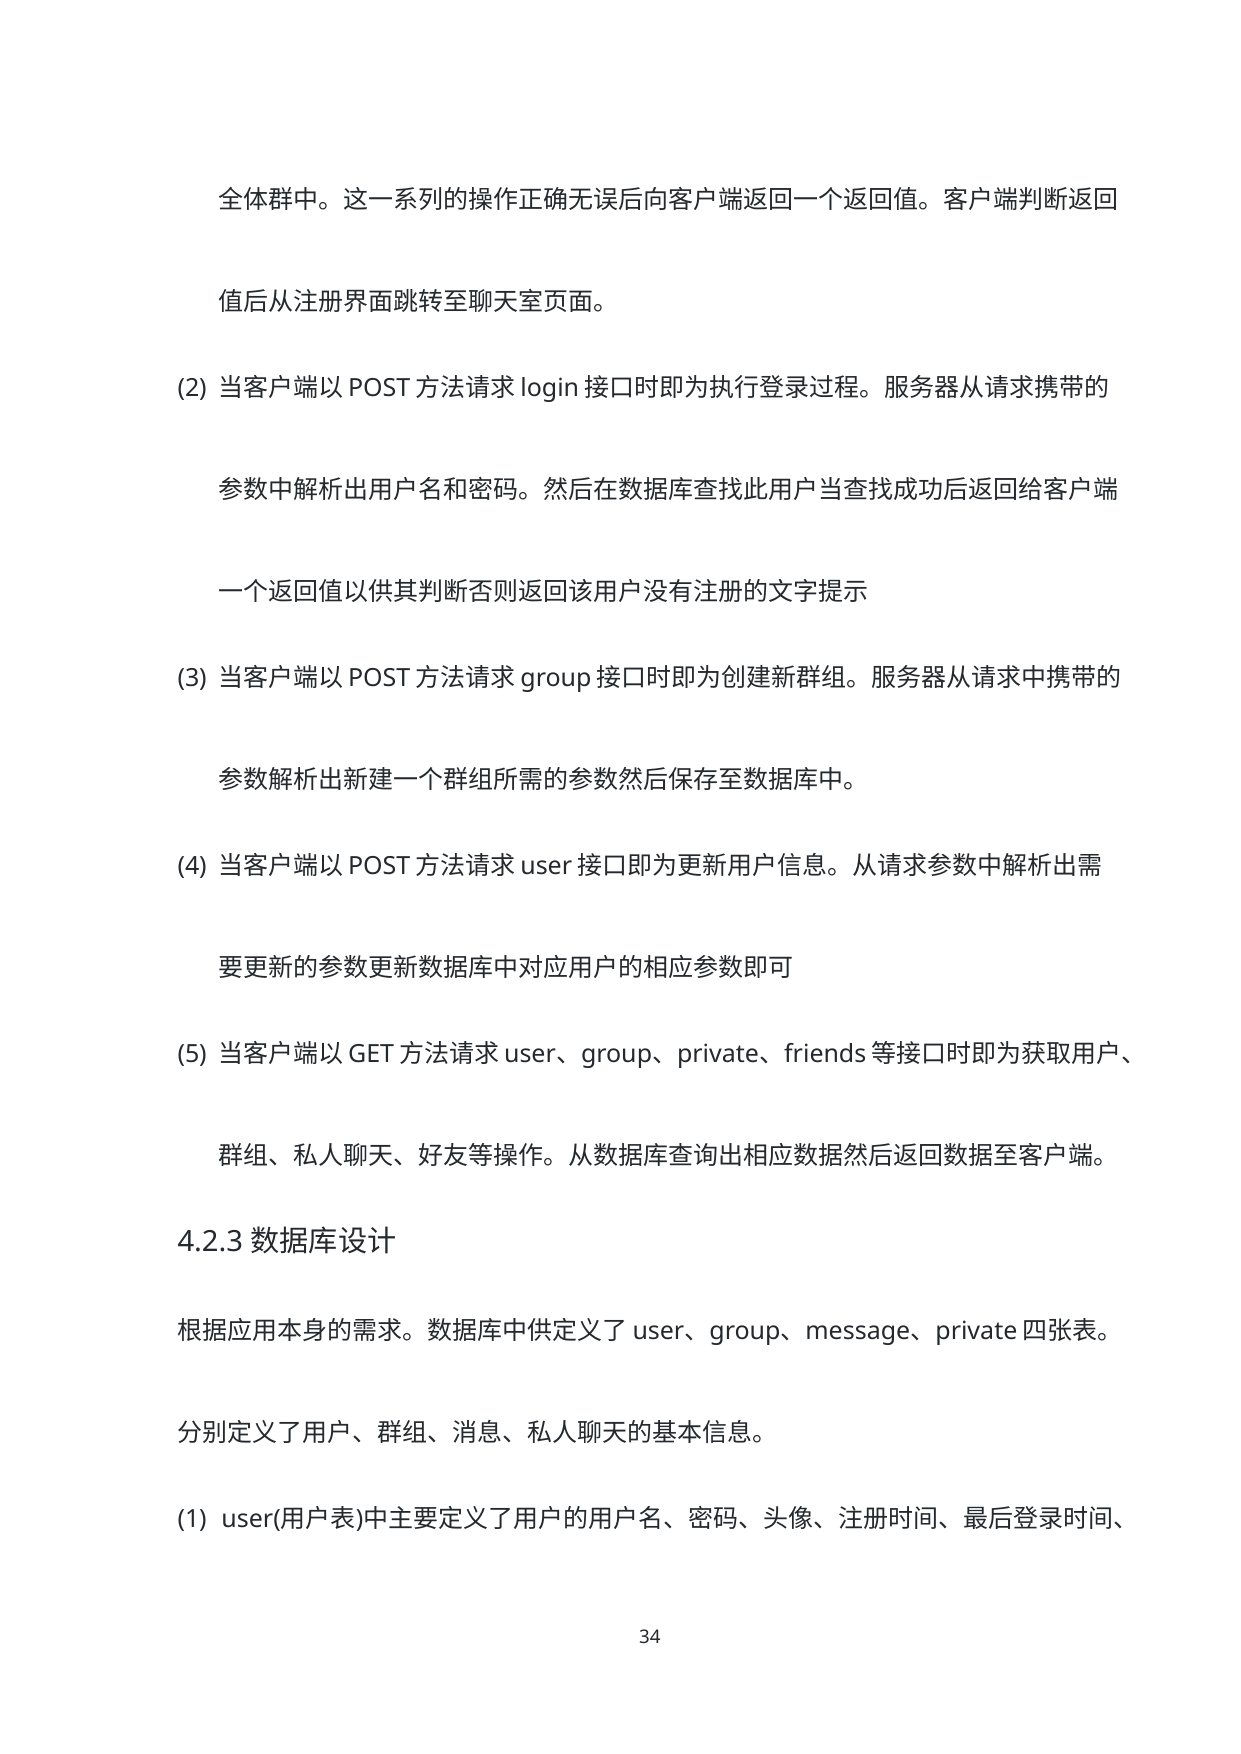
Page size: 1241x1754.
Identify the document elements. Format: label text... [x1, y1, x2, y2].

subtitle 4.2.3 数据库设计 [177, 1205, 1122, 1273]
list 当客户端以POST方法请求login接口时即为执行登录过程。服务器从请求携带的参数中解析出用户名和密码。然后在数据库查找此用户当查找成功后返回给客户端一个返回值以供其判断否则返回该用户没有注册的文字提示 [177, 352, 1122, 623]
list 当客户端以GET方法请求user、group、private、friends等接口时即为获取用户、群组、私人聊天、好友等操作。从数据库查询出相应数据然后返回数据至客户端。 [177, 1017, 1122, 1187]
list 当客户端以POST方法请求user接口即为更新用户信息。从请求参数中解析出需要更新的参数更新数据库中对应用户的相应参数即可 [177, 829, 1122, 999]
list 当客户端以POST方法请求group接口时即为创建新群组。服务器从请求中携带的参数解析出新建一个群组所需的参数然后保存至数据库中。 [177, 642, 1122, 811]
text 根据应用本身的需求。数据库中供定义了user、group、message、private四张表。分别定义了用户、群组、消息、私人聊天的基本信息。 [177, 1294, 1122, 1464]
